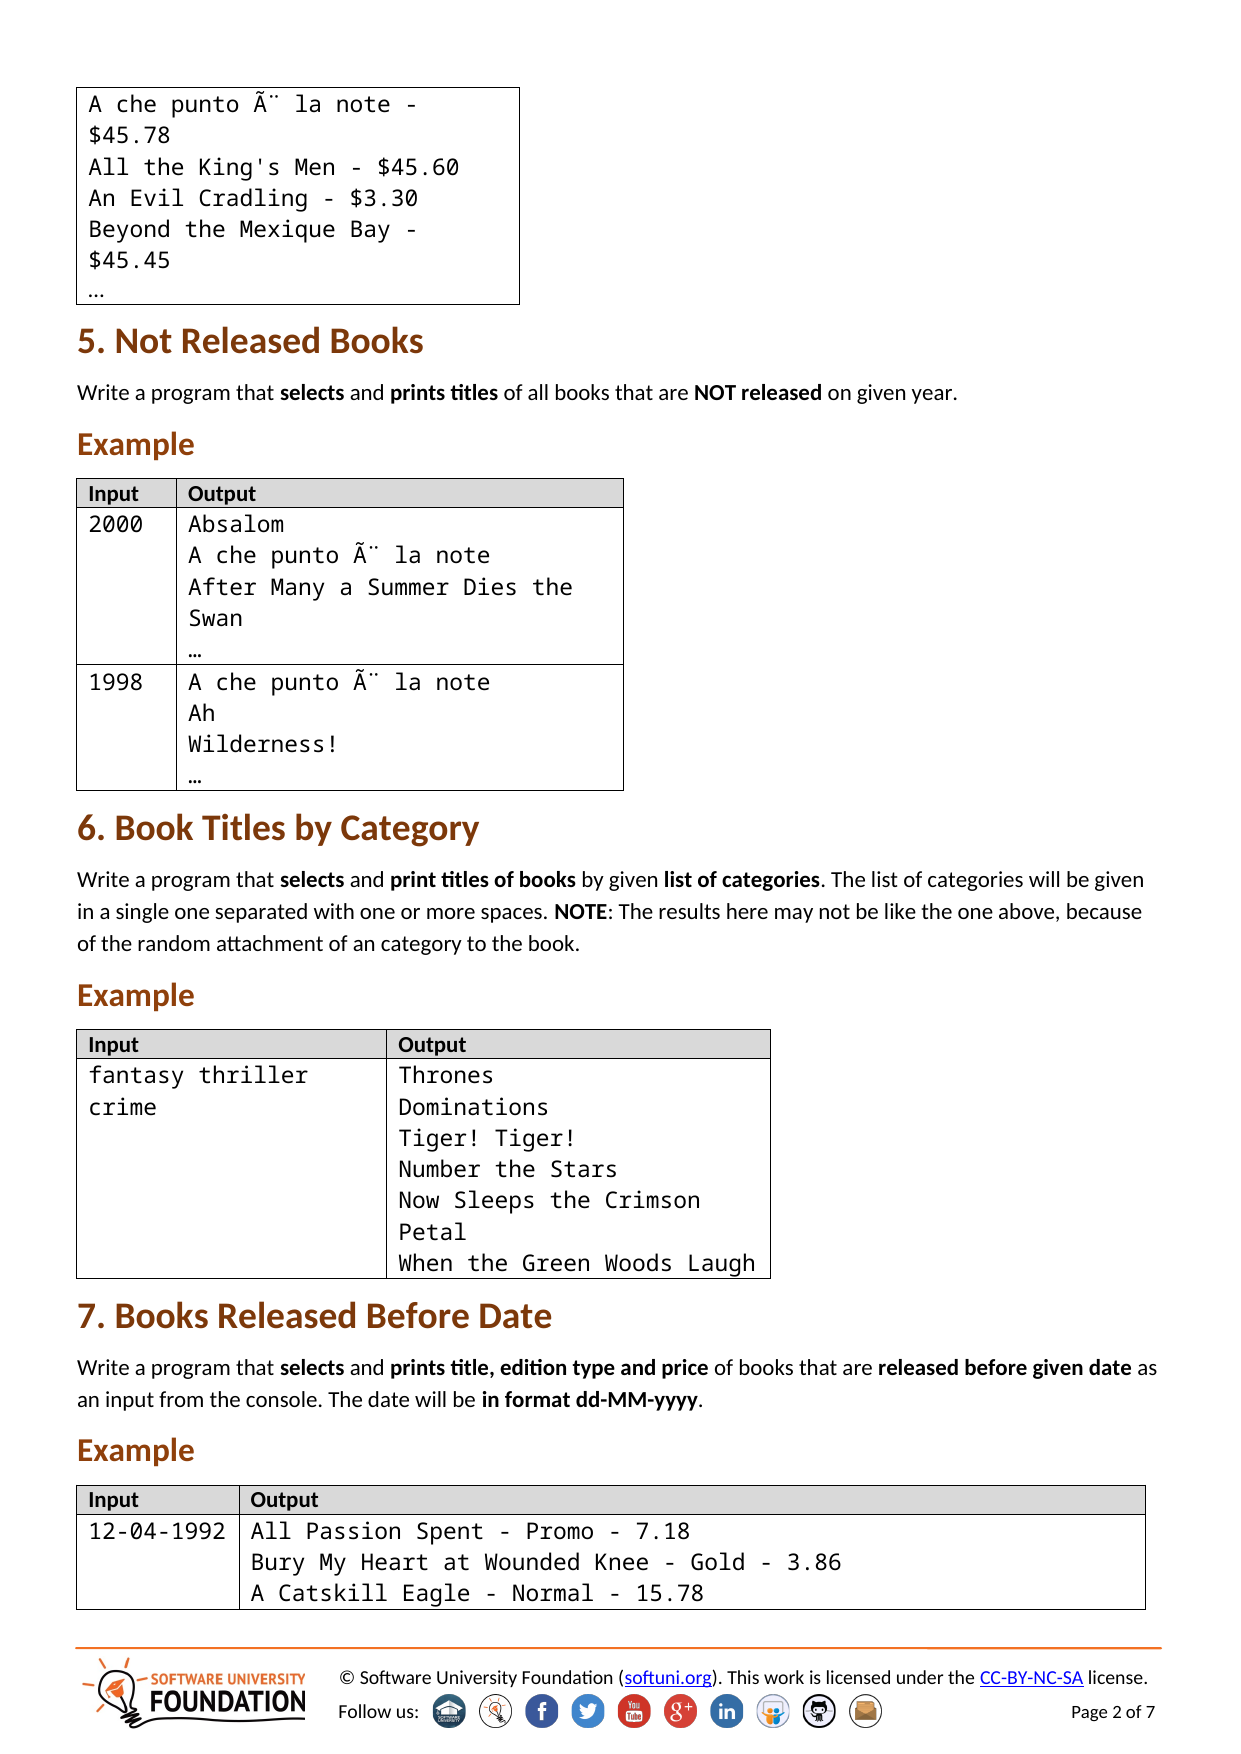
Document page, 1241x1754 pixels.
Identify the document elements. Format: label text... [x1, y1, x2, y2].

picture [617, 1694, 651, 1728]
table_cell 2000 [77, 508, 176, 664]
table_header Input [77, 1486, 239, 1514]
picture [802, 1694, 836, 1728]
table_cell 1998 [77, 665, 176, 790]
subtitle Books Released Before Date [77, 1292, 1163, 1337]
subtitle Example [77, 1429, 1163, 1470]
table_cell fantasy thriller crime [77, 1059, 386, 1278]
picture [81, 1656, 305, 1729]
picture [479, 1694, 512, 1728]
picture [849, 1694, 882, 1728]
text Write a program that selects and prints titles of all books that are NOT released on given year. [77, 378, 1163, 406]
text Write a program that selects and prints title, edition type and price of books that are released before given date as an input from the console. The date will be in format dd-MM-yyyy. [77, 1353, 1163, 1413]
table_cell A che punto Ã¨ la note Ah Wilderness! … [177, 665, 623, 790]
table_header Output [240, 1486, 1145, 1514]
subtitle Example [77, 974, 1163, 1015]
table_cell Thrones Dominations Tiger! Tiger! Number the Stars Now Sleeps the Crimson Petal When the Green Woods Laugh [387, 1059, 770, 1278]
table_cell 12-04-1992 [77, 1515, 239, 1608]
subtitle Book Titles by Category [77, 804, 1163, 850]
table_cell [240, 1515, 1145, 1608]
subtitle Example [77, 423, 1163, 464]
table_header Input [77, 479, 176, 507]
picture [571, 1694, 605, 1728]
table_cell A che punto Ã¨ la note - $45.78 All the King's Men - $45.60 An Evil Cradling - $3.30 Beyond the Mexique Bay - $45.45 … [77, 88, 519, 304]
picture [664, 1694, 697, 1728]
picture [710, 1694, 744, 1728]
picture [432, 1694, 466, 1728]
table_cell Absalom A che punto Ã¨ la note After Many a Summer Dies the Swan … [177, 508, 623, 664]
table_header Output [387, 1030, 770, 1058]
subtitle Not Released Books [77, 317, 1163, 363]
picture [525, 1694, 559, 1728]
picture [756, 1694, 790, 1728]
table_header Input [77, 1030, 386, 1058]
text Write a program that selects and print titles of books by given list of categories. The list of categories will be given in a single one separated with one or more spaces. NOTE: The results here may not be like the one above, because of the random attachment of an category to the book. [77, 865, 1163, 957]
table_header Output [177, 479, 623, 507]
